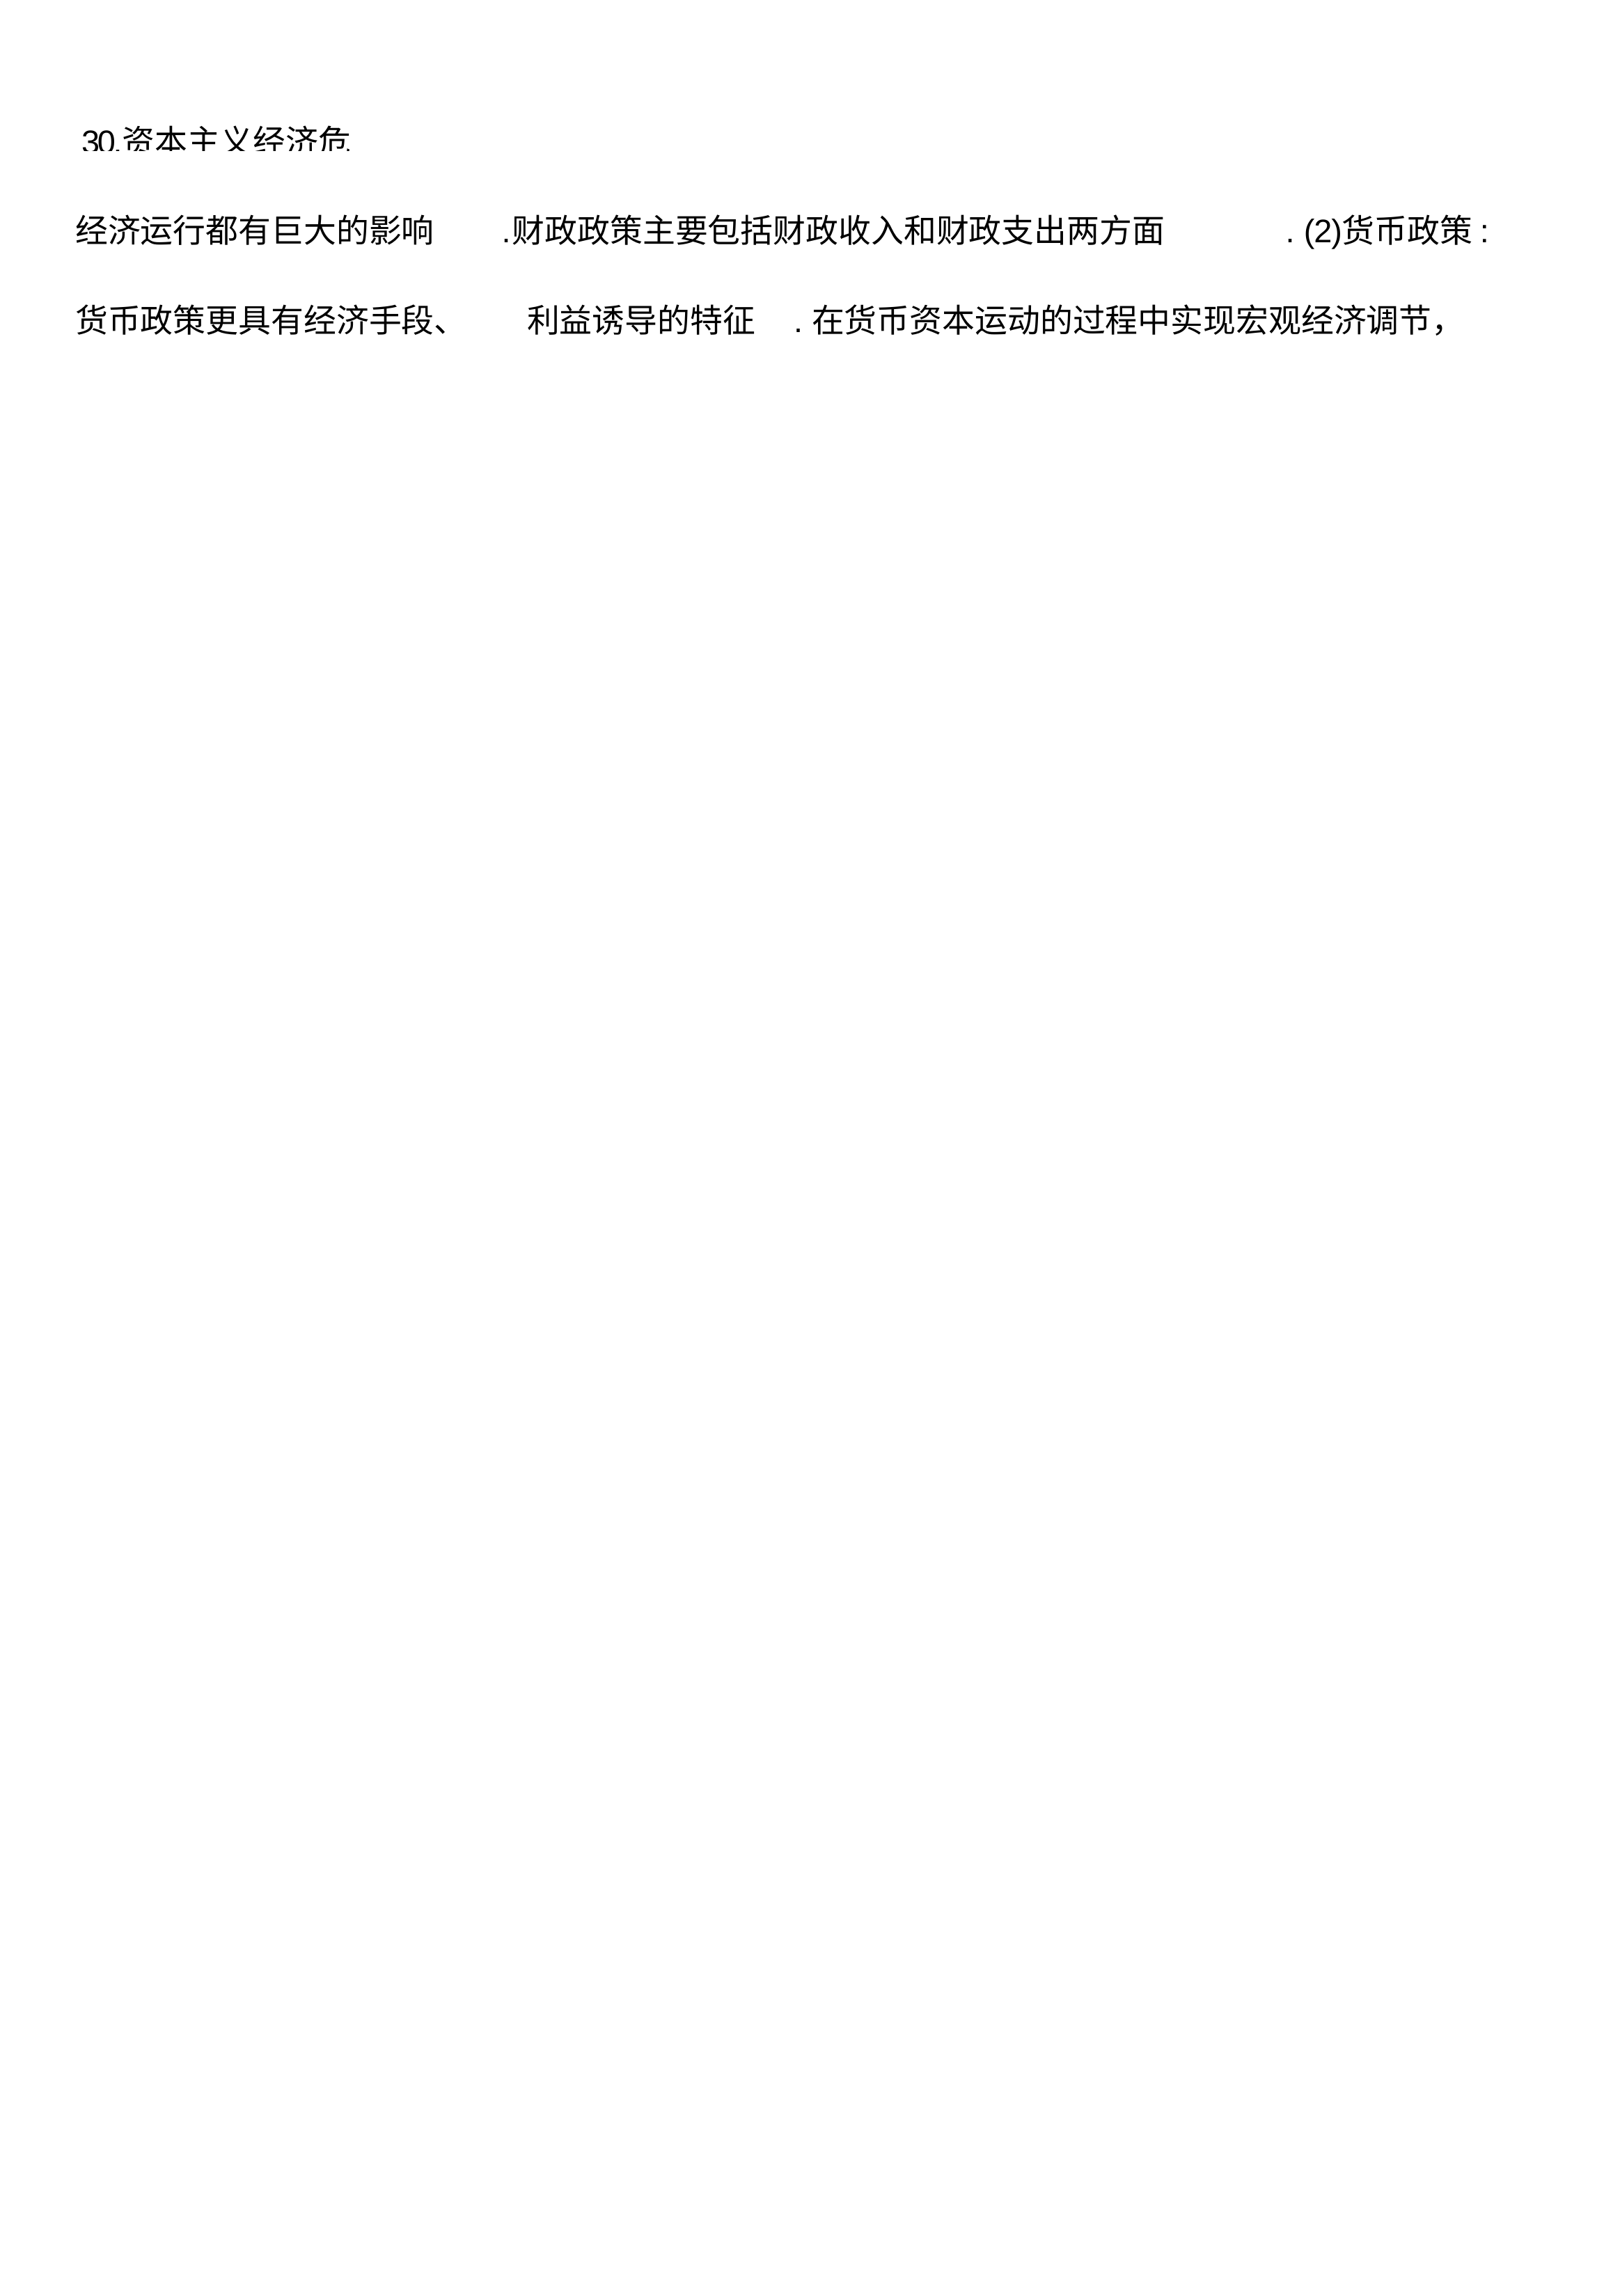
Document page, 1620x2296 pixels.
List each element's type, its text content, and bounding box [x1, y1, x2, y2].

text 货币政策更具有经济手段、 利益诱导的特征 . 在货币资本运动的过程中实现宏观经济调节， [75, 294, 1548, 342]
text 经济运行都有巨大的影响 .财政政策主要包括财政收入和财政支出两方面 . (2)货币政策 : [75, 205, 1548, 252]
